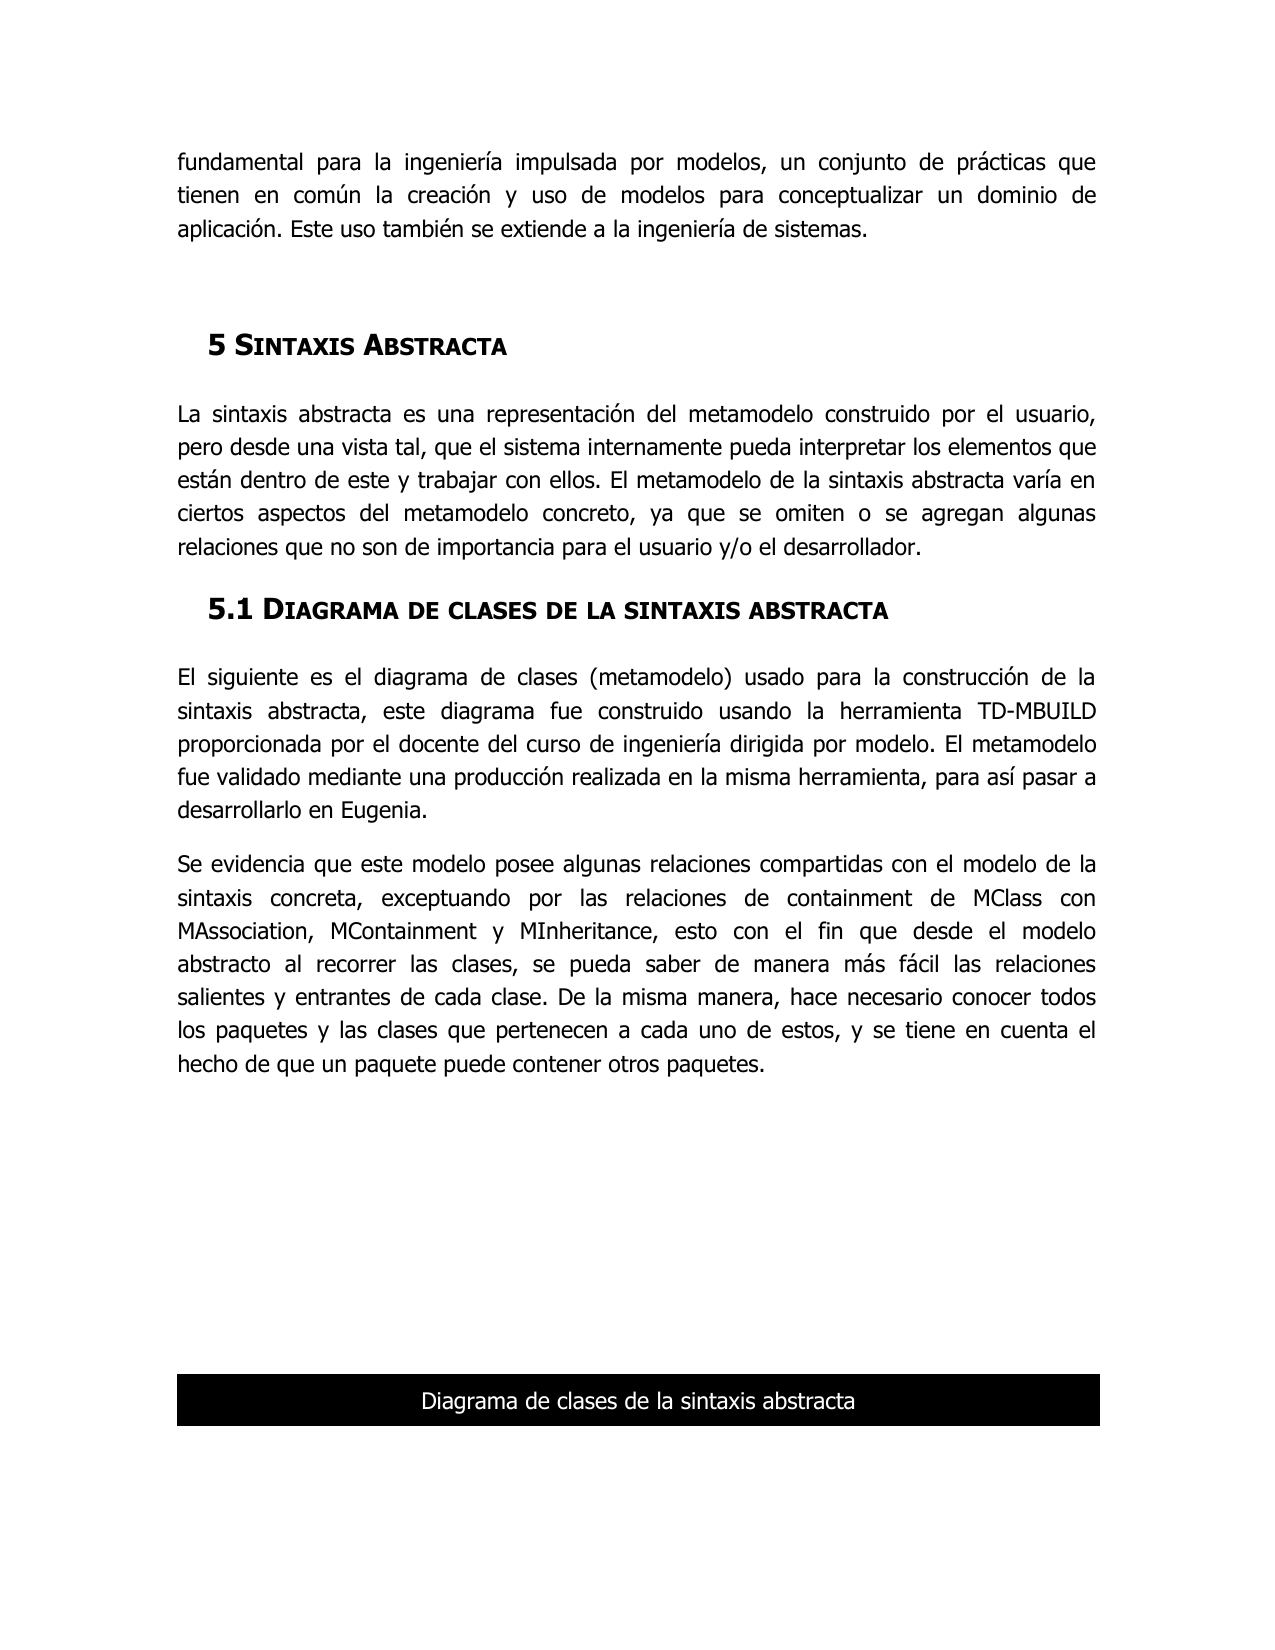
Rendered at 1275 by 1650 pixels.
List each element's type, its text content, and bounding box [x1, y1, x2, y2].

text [177, 148, 1098, 242]
text Se evidencia que este modelo posee algunas relaciones compartidas con el modelo de la sintaxis concreta, exceptuando por las relaciones de containment de MClass con MAssociation, MContainment y MInheritance, esto con el fin que desde el modelo abstracto al recorrer las clases, se pueda saber de manera más fácil las relaciones salientes y entrantes de cada clase. De la misma manera, hace necesario conocer todos los paquetes y las clases que pertenecen a cada uno de estos, y se tiene en cuenta el hecho de que un paquete puede contener otros paquetes. [177, 850, 1098, 1077]
text La sintaxis abstracta es una representación del metamodelo construido por el usuario, pero desde una vista tal, que el sistema internamente pueda interpretar los elementos que están dentro de este y trabajar con ellos. El metamodelo de la sintaxis abstracta varía en ciertos aspectos del metamodelo concreto, ya que se omiten o se agregan algunas relaciones que no son de importancia para el usuario y/o el desarrollador. [177, 399, 1098, 560]
subtitle 5 Sintaxis Abstracta [207, 326, 1098, 362]
subtitle 5.1 Diagrama de clases de la sintaxis abstracta [207, 590, 1098, 625]
table_header Diagrama de clases de la sintaxis abstracta [179, 1376, 1098, 1424]
text El siguiente es el diagrama de clases (metamodelo) usado para la construcción de la sintaxis abstracta, este diagrama fue construido usando la herramienta TD-MBUILD proporcionada por el docente del curso de ingeniería dirigida por modelo. El metamodelo fue validado mediante una producción realizada en la misma herramienta, para así pasar a desarrollarlo en Eugenia. [177, 663, 1098, 823]
